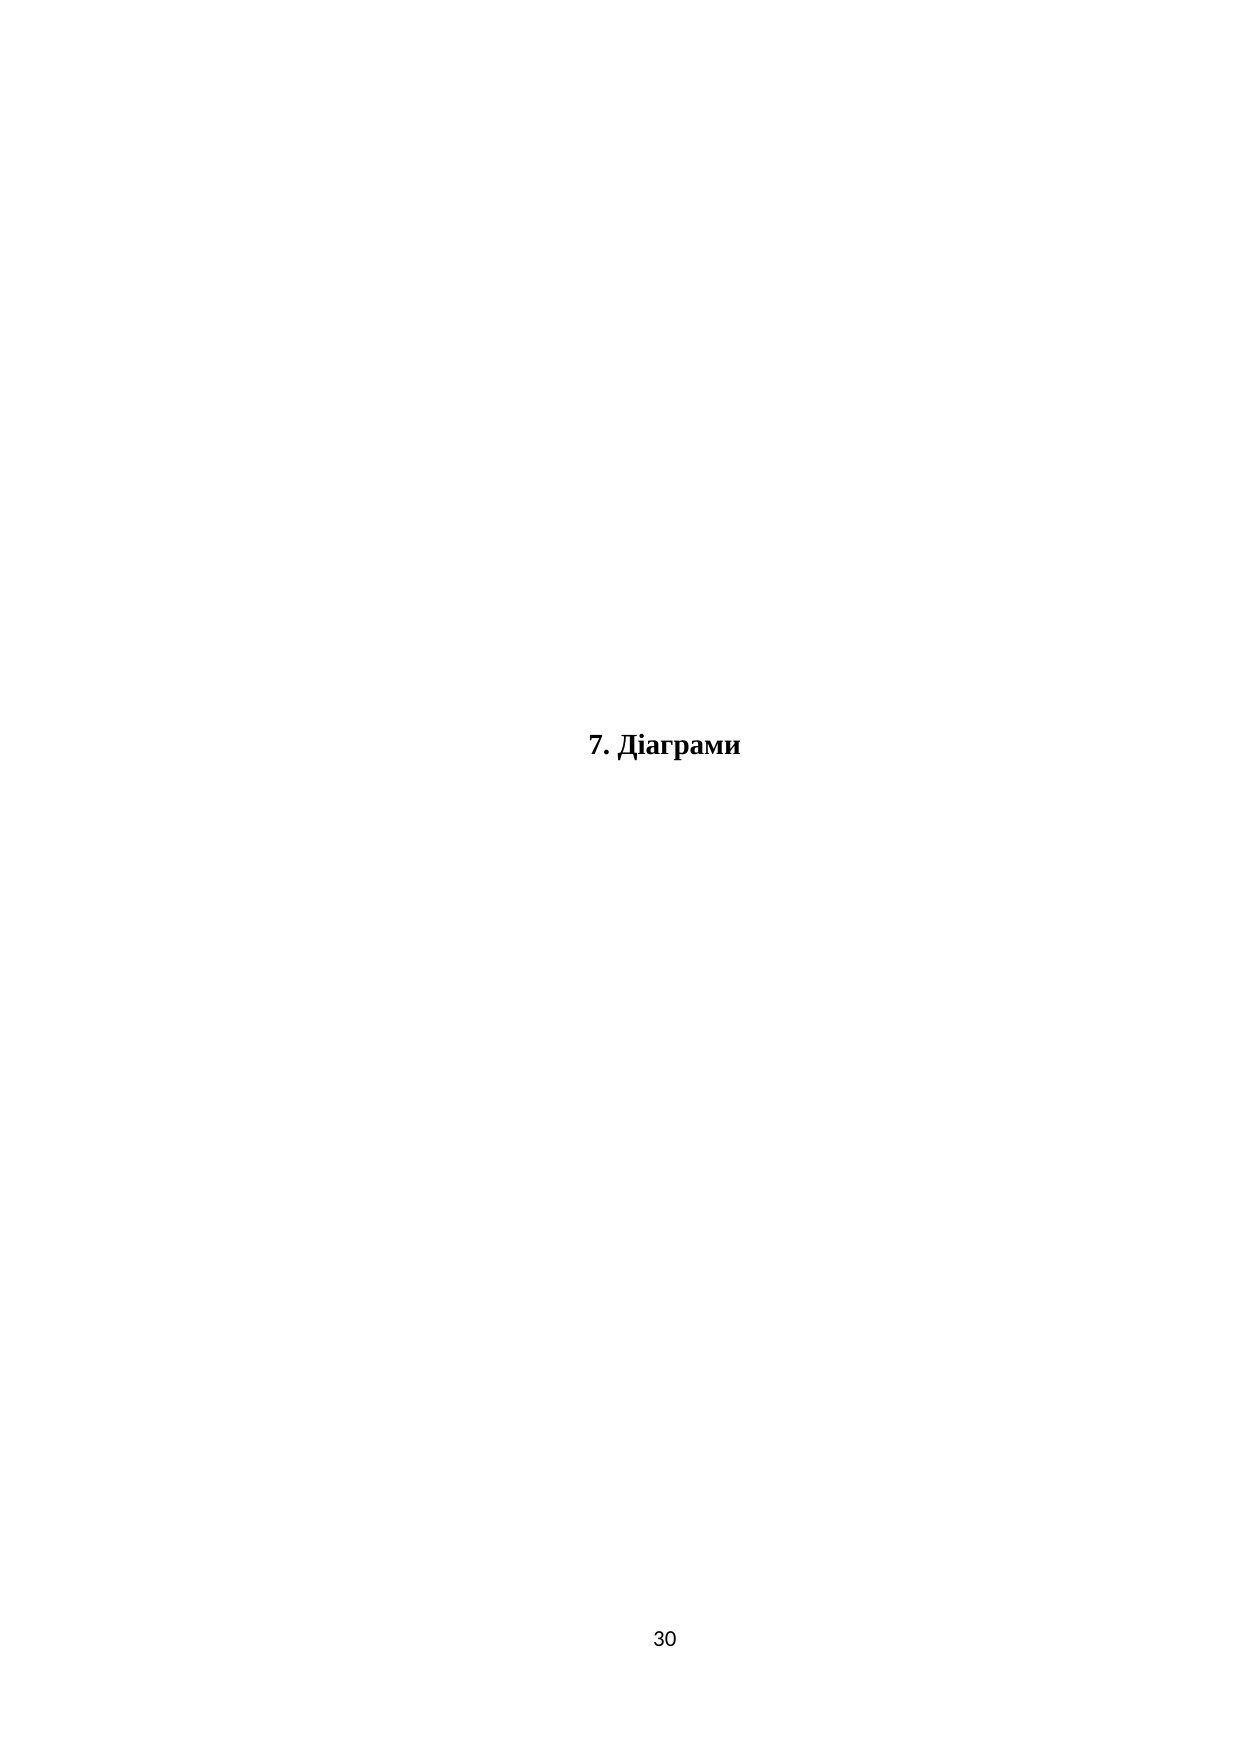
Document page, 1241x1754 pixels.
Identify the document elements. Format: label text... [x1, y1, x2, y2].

subtitle 7. Діаграми [177, 727, 1152, 761]
